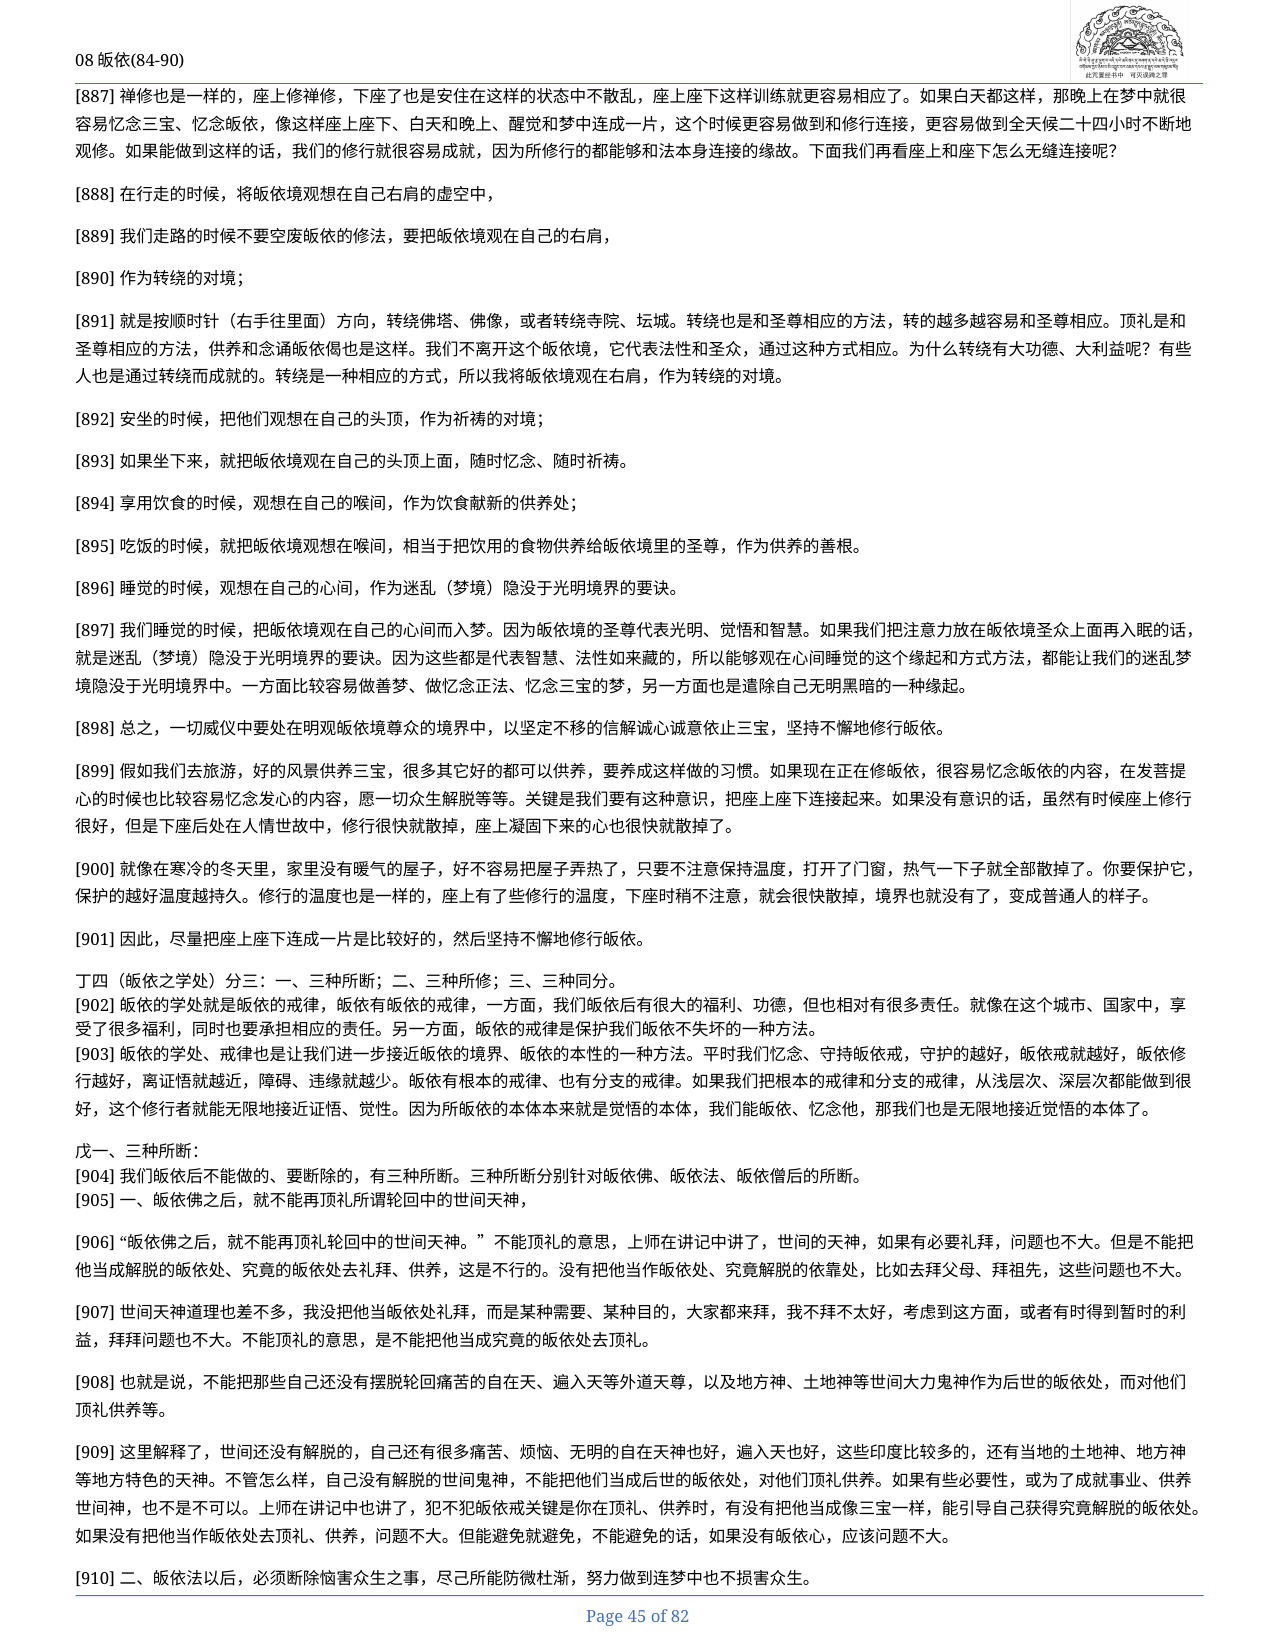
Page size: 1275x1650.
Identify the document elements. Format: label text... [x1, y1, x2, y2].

text [898] 总之，一切威仪中要处在明观皈依境尊众的境界中，以坚定不移的信解诚心诚意依止三宝，坚持不懈地修行皈依。 [75, 715, 1200, 739]
text [910] 二、皈依法以后，必须断除恼害众生之事，尽己所能防微杜渐，努力做到连梦中也不损害众生。 [75, 1565, 1200, 1589]
text [888] 在行走的时候，将皈依境观想在自己右肩的虚空中， [75, 181, 1200, 205]
text [890] 作为转绕的对境； [75, 265, 1200, 289]
text [899] 假如我们去旅游，好的风景供养三宝，很多其它好的都可以供养，要养成这样做的习惯。如果现在正在修皈依，很容易忆念皈依的内容，在发菩提心的时候也比较容易忆念发心的内容，愿一切众生解脱等等。关键是我们要有这种意识，把座上座下连接起来。如果没有意识的话，虽然有时候座上修行很好，但是下座后处在人情世故中，修行很快就散掉，座上凝固下来的心也很快就散掉了。 [75, 758, 1200, 837]
text [909] 这里解释了，世间还没有解脱的，自己还有很多痛苦、烦恼、无明的自在天神也好，遍入天也好，这些印度比较多的，还有当地的土地神、地方神等地方特色的天神。不管怎么样，自己没有解脱的世间鬼神，不能把他们当成后世的皈依处，对他们顶礼供养。如果有些必要性，或为了成就事业、供养世间神，也不是不可以。上师在讲记中也讲了，犯不犯皈依戒关键是你在顶礼、供养时，有没有把他当成像三宝一样，能引导自己获得究竟解脱的皈依处。如果没有把他当作皈依处去顶礼、供养，问题不大。但能避免就避免，不能避免的话，如果没有皈依心，应该问题不大。 [75, 1439, 1200, 1547]
text [903] 皈依的学处、戒律也是让我们进一步接近皈依的境界、皈依的本性的一种方法。平时我们忆念、守持皈依戒，守护的越好，皈依戒就越好，皈依修行越好，离证悟就越近，障碍、违缘就越少。皈依有根本的戒律、也有分支的戒律。如果我们把根本的戒律和分支的戒律，从浅层次、深层次都能做到很好，这个修行者就能无限地接近证悟、觉性。因为所皈依的本体本来就是觉悟的本体，我们能皈依、忆念他，那我们也是无限地接近觉悟的本体了。 [75, 1041, 1200, 1120]
picture [1070, 0, 1190, 83]
text [906] “皈依佛之后，就不能再顶礼轮回中的世间天神。”不能顶礼的意思，上师在讲记中讲了，世间的天神，如果有必要礼拜，问题也不大。但是不能把他当成解脱的皈依处、究竟的皈依处去礼拜、供养，这是不行的。没有把他当作皈依处、究竟解脱的依靠处，比如去拜父母、拜祖先，这些问题也不大。 [75, 1229, 1200, 1281]
text [892] 安坐的时候，把他们观想在自己的头顶，作为祈祷的对境； [75, 406, 1200, 430]
text [908] 也就是说，不能把那些自己还没有摆脱轮回痛苦的自在天、遍入天等外道天尊，以及地方神、土地神等世间大力鬼神作为后世的皈依处，而对他们顶礼供养等。 [75, 1369, 1200, 1421]
text [887] 禅修也是一样的，座上修禅修，下座了也是安住在这样的状态中不散乱，座上座下这样训练就更容易相应了。如果白天都这样，那晚上在梦中就很容易忆念三宝、忆念皈依，像这样座上座下、白天和晚上、醒觉和梦中连成一片，这个时候更容易做到和修行连接，更容易做到全天候二十四小时不断地观修。如果能做到这样的话，我们的修行就很容易成就，因为所修行的都能够和法本身连接的缘故。下面我们再看座上和座下怎么无缝连接呢？ [75, 83, 1200, 162]
text [893] 如果坐下来，就把皈依境观在自己的头顶上面，随时忆念、随时祈祷。 [75, 448, 1200, 472]
text [897] 我们睡觉的时候，把皈依境观在自己的心间而入梦。因为皈依境的圣尊代表光明、觉悟和智慧。如果我们把注意力放在皈依境圣众上面再入眠的话，就是迷乱（梦境）隐没于光明境界的要诀。因为这些都是代表智慧、法性如来藏的，所以能够观在心间睡觉的这个缘起和方式方法，都能让我们的迷乱梦境隐没于光明境界中。一方面比较容易做善梦、做忆念正法、忆念三宝的梦，另一方面也是遣除自己无明黑暗的一种缘起。 [75, 617, 1200, 697]
text [907] 世间天神道理也差不多，我没把他当皈依处礼拜，而是某种需要、某种目的，大家都来拜，我不拜不太好，考虑到这方面，或者有时得到暂时的利益，拜拜问题也不大。不能顶礼的意思，是不能把他当成究竟的皈依处去顶礼。 [75, 1299, 1200, 1351]
text [889] 我们走路的时候不要空废皈依的修法，要把皈依境观在自己的右肩， [75, 223, 1200, 247]
text [895] 吃饭的时候，就把皈依境观想在喉间，相当于把饮用的食物供养给皈依境里的圣尊，作为供养的善根。 [75, 533, 1200, 557]
text [891] 就是按顺时针（右手往里面）方向，转绕佛塔、佛像，或者转绕寺院、坛城。转绕也是和圣尊相应的方法，转的越多越容易和圣尊相应。顶礼是和圣尊相应的方法，供养和念诵皈依偈也是这样。我们不离开这个皈依境，它代表法性和圣众，通过这种方式相应。为什么转绕有大功德、大利益呢？有些人也是通过转绕而成就的。转绕是一种相应的方式，所以我将皈依境观在右肩，作为转绕的对境。 [75, 308, 1200, 387]
text [905] 一、皈依佛之后，就不能再顶礼所谓轮回中的世间天神， [75, 1187, 1200, 1211]
text [900] 就像在寒冷的冬天里，家里没有暖气的屋子，好不容易把屋子弄热了，只要不注意保持温度，打开了门窗，热气一下子就全部散掉了。你要保护它，保护的越好温度越持久。修行的温度也是一样的，座上有了些修行的温度，下座时稍不注意，就会很快散掉，境界也就没有了，变成普通人的样子。 [75, 856, 1200, 907]
text [894] 享用饮食的时候，观想在自己的喉间，作为饮食献新的供养处； [75, 490, 1200, 514]
text [896] 睡觉的时候，观想在自己的心间，作为迷乱（梦境）隐没于光明境界的要诀。 [75, 575, 1200, 599]
text [901] 因此，尽量把座上座下连成一片是比较好的，然后坚持不懈地修行皈依。 [75, 926, 1200, 950]
